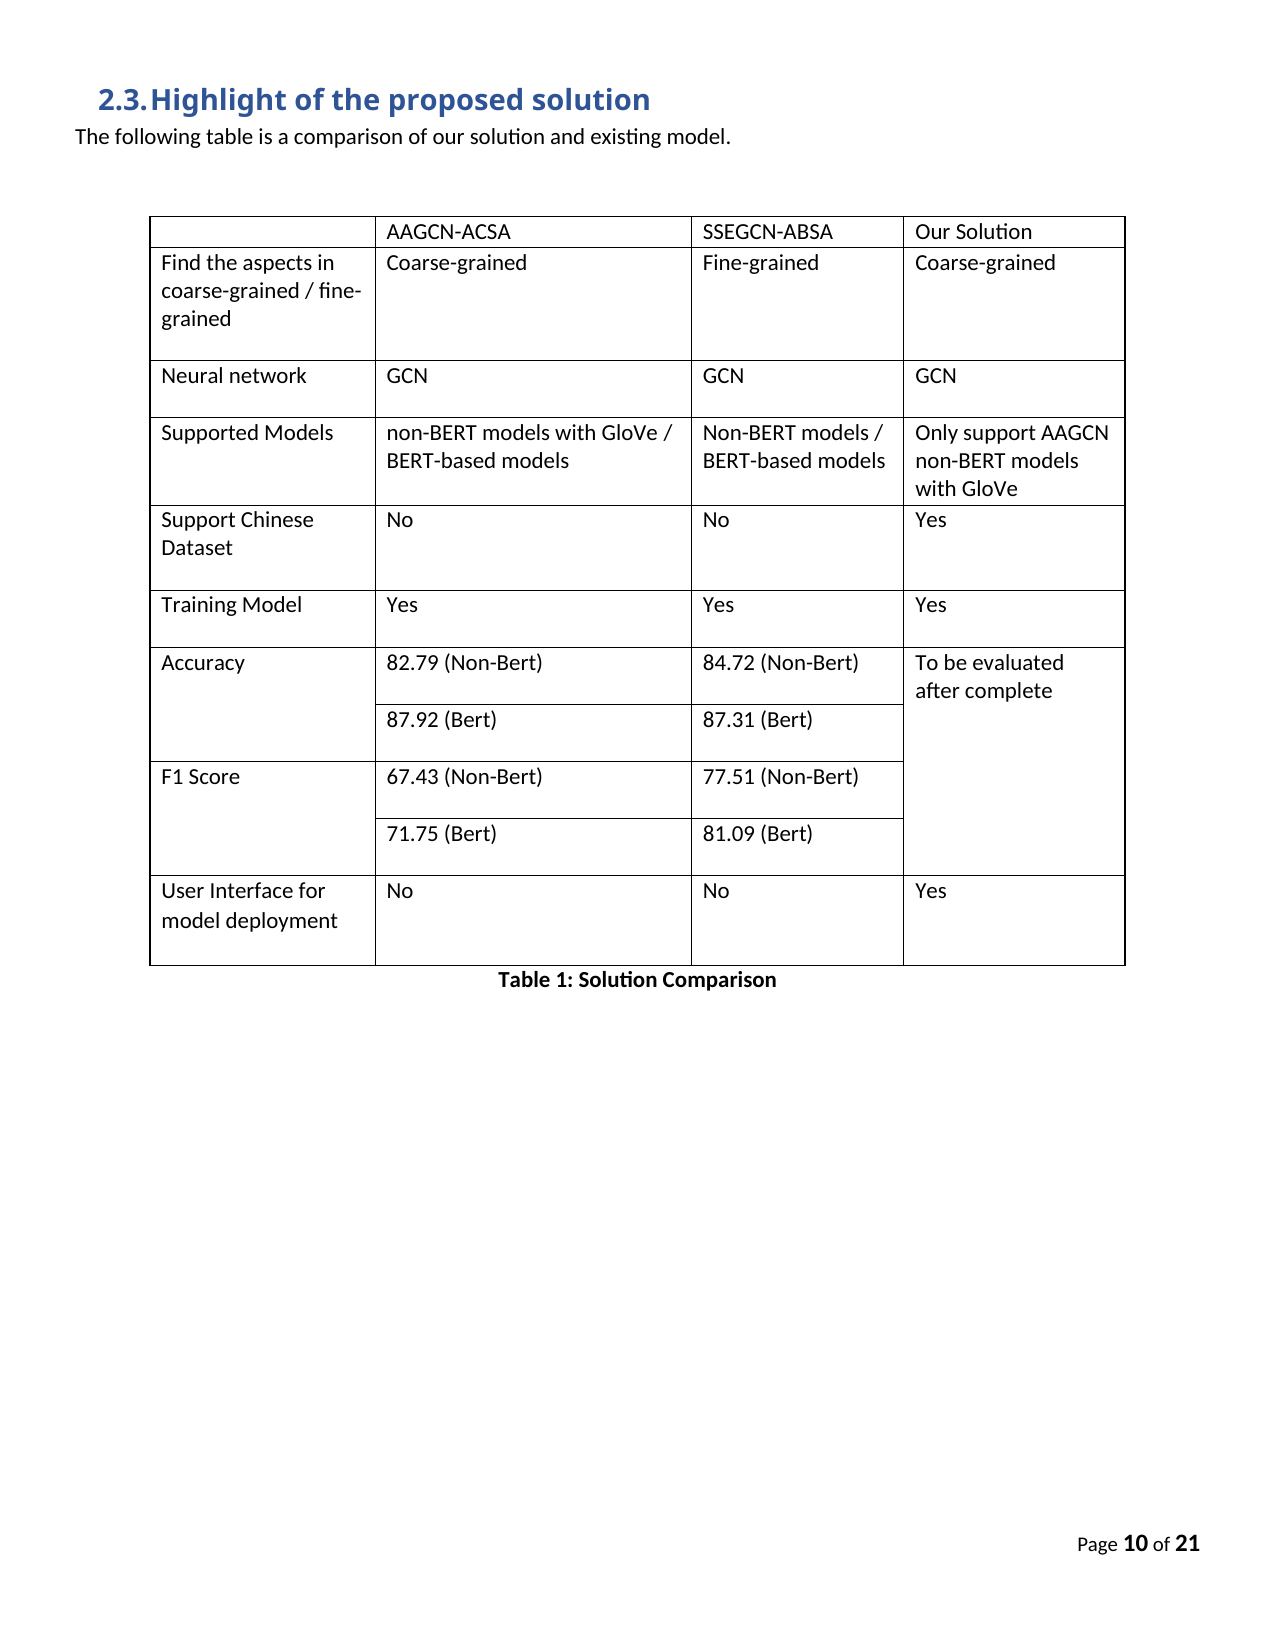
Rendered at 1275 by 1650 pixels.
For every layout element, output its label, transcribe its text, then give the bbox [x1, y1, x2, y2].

table_cell GCN [376, 361, 691, 417]
table_header AAGCN-ACSA [376, 217, 691, 247]
table_cell Find the aspects in coarse-grained / fine-grained [151, 248, 375, 360]
text Table 1: Solution Comparison [75, 966, 1200, 993]
table_header [151, 217, 375, 247]
table_cell Neural network [151, 361, 375, 417]
table_cell Yes [376, 591, 691, 647]
table_cell 71.75 (Bert) [376, 819, 691, 875]
table_cell 82.79 (Non-Bert) [376, 648, 691, 704]
table_cell Supported Models [151, 418, 375, 504]
table_cell Coarse-grained [376, 248, 691, 360]
table_header Our Solution [904, 217, 1124, 247]
table_cell No [376, 876, 691, 964]
table_cell Support Chinese Dataset [151, 506, 375, 589]
table_cell To be evaluated after complete [904, 648, 1124, 875]
table_header SSEGCN-ABSA [692, 217, 903, 247]
subtitle Highlight of the proposed solution [98, 79, 1177, 119]
table_cell No [692, 506, 903, 589]
table_cell No [376, 506, 691, 589]
table_cell non-BERT models with GloVe / BERT-based models [376, 418, 691, 504]
text The following table is a comparison of our solution and existing model. [75, 122, 1200, 150]
table_cell 87.31 (Bert) [692, 705, 903, 761]
table_cell Non-BERT models / BERT-based models [692, 418, 903, 504]
table_cell GCN [692, 361, 903, 417]
table_cell 77.51 (Non-Bert) [692, 762, 903, 818]
table_cell 84.72 (Non-Bert) [692, 648, 903, 704]
table_cell Yes [904, 591, 1124, 647]
table_cell User Interface for model deployment [151, 876, 375, 964]
table_cell Coarse-grained [904, 248, 1124, 360]
table_cell 67.43 (Non-Bert) [376, 762, 691, 818]
table_cell No [692, 876, 903, 964]
table_cell Yes [904, 506, 1124, 589]
table_cell 87.92 (Bert) [376, 705, 691, 761]
table_cell Yes [904, 876, 1124, 964]
table_cell Yes [692, 591, 903, 647]
table_cell F1 Score [151, 762, 375, 875]
table_cell Accuracy [151, 648, 375, 761]
table_cell Only support AAGCN non-BERT models with GloVe [904, 418, 1124, 504]
table_cell Fine-grained [692, 248, 903, 360]
table_cell GCN [904, 361, 1124, 417]
table_cell 81.09 (Bert) [692, 819, 903, 875]
table_cell Training Model [151, 591, 375, 647]
